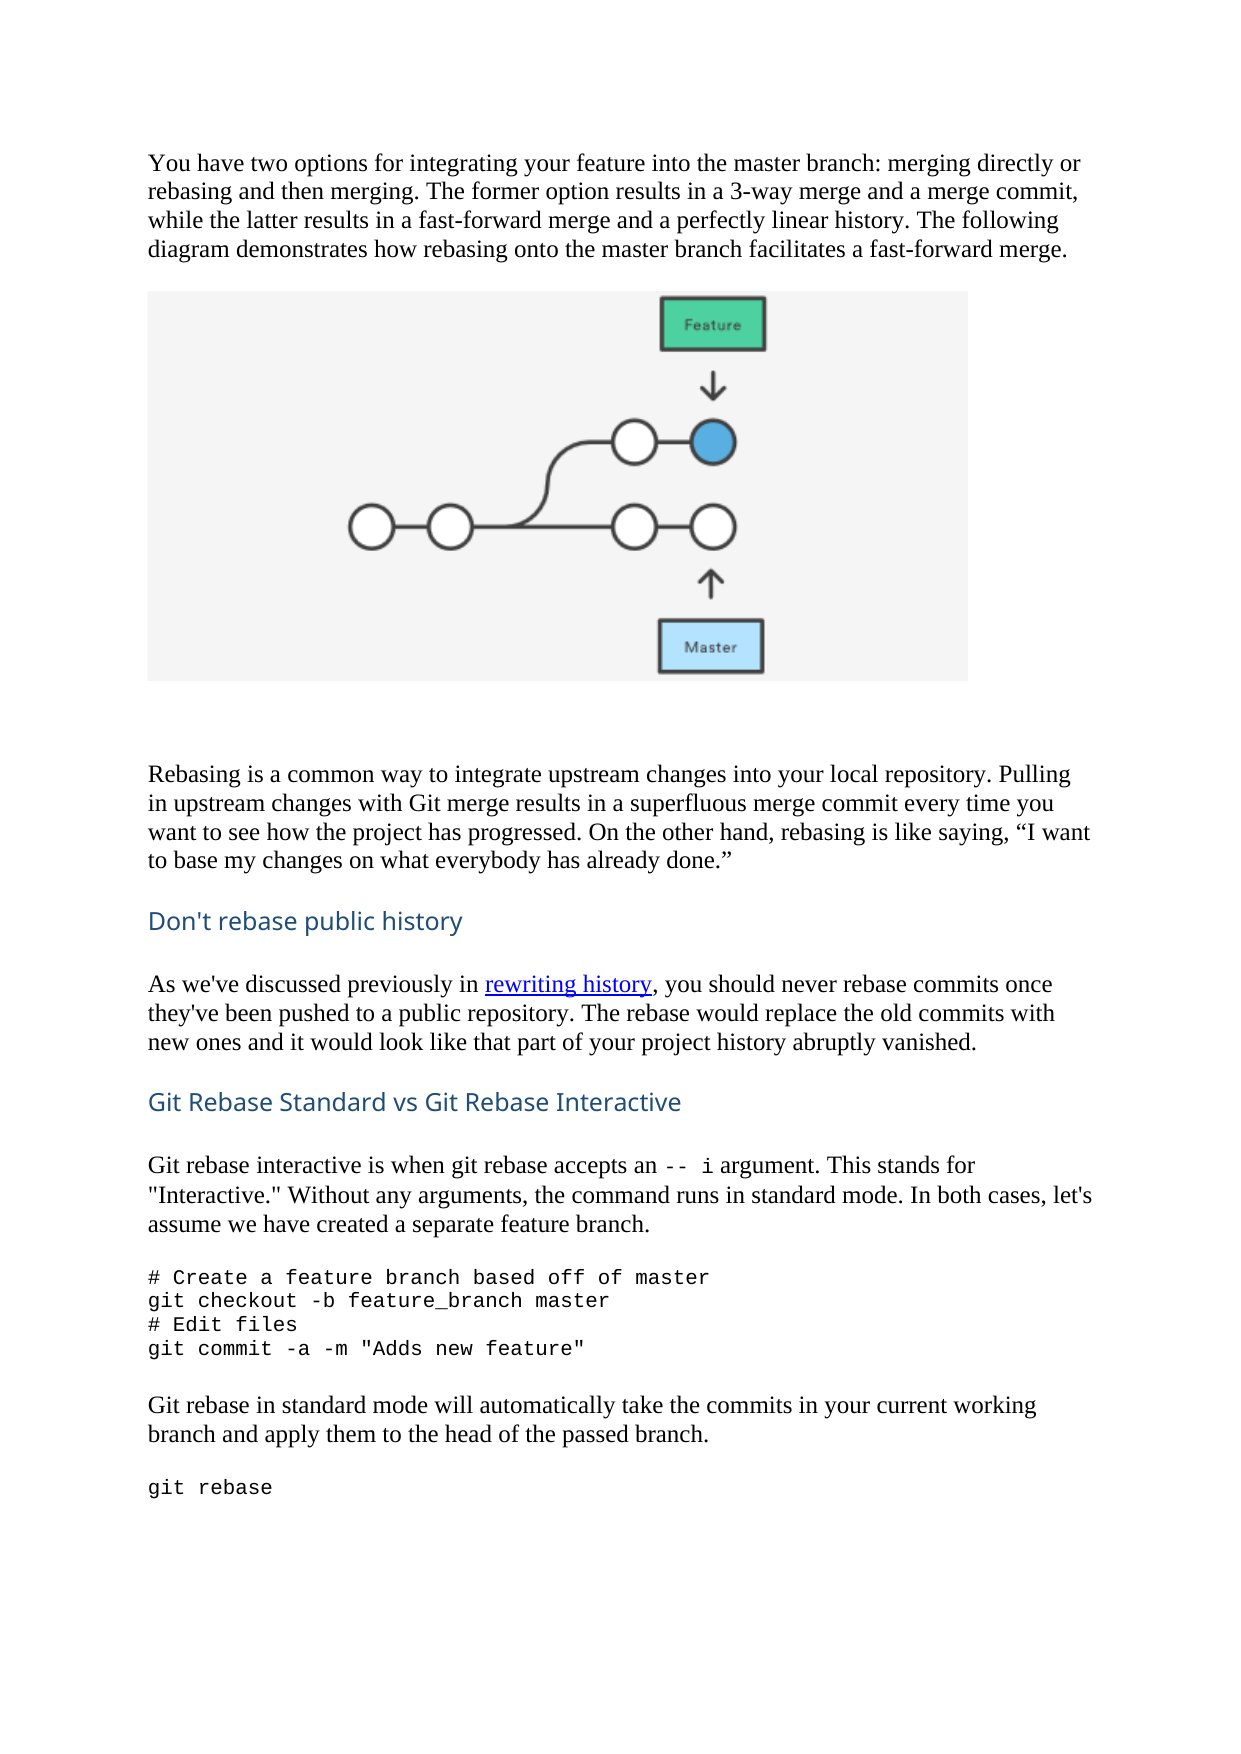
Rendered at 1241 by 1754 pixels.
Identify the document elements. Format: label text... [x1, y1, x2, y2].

text # Edit files [148, 1314, 1093, 1338]
text # Create a feature branch based off of master [148, 1267, 1093, 1290]
text git checkout -b feature_branch master [148, 1290, 1093, 1314]
subtitle Don't rebase public history [148, 903, 1093, 937]
text As we've discussed previously in rewriting history, you should never rebase commits once they've been pushed to a public repository. The rebase would replace the old commits with new ones and it would look like that part of your project history abruptly vanished. [148, 969, 1093, 1055]
text Rebasing is a common way to integrate upstream changes into your local repository. Pulling in upstream changes with Git merge results in a superfluous merge commit every time you want to see how the project has progressed. On the other hand, rebasing is like saying, “I want to base my changes on what everybody has already done.” [148, 759, 1093, 874]
subtitle Git Rebase Standard vs Git Rebase Interactive [148, 1084, 1093, 1119]
text You have two options for integrating your feature into the master branch: merging directly or rebasing and then merging. The former option results in a 3-way merge and a merge commit, while the latter results in a fast-forward merge and a perfectly linear history. The following diagram demonstrates how rebasing onto the master branch facilitates a fast-forward merge. [148, 148, 1093, 263]
text git commit -a -m "Adds new feature" [148, 1338, 1093, 1361]
text Git rebase in standard mode will automatically take the commits in your current working branch and apply them to the head of the passed branch. [148, 1391, 1093, 1448]
text git rebase [148, 1477, 1093, 1501]
picture [147, 291, 968, 681]
